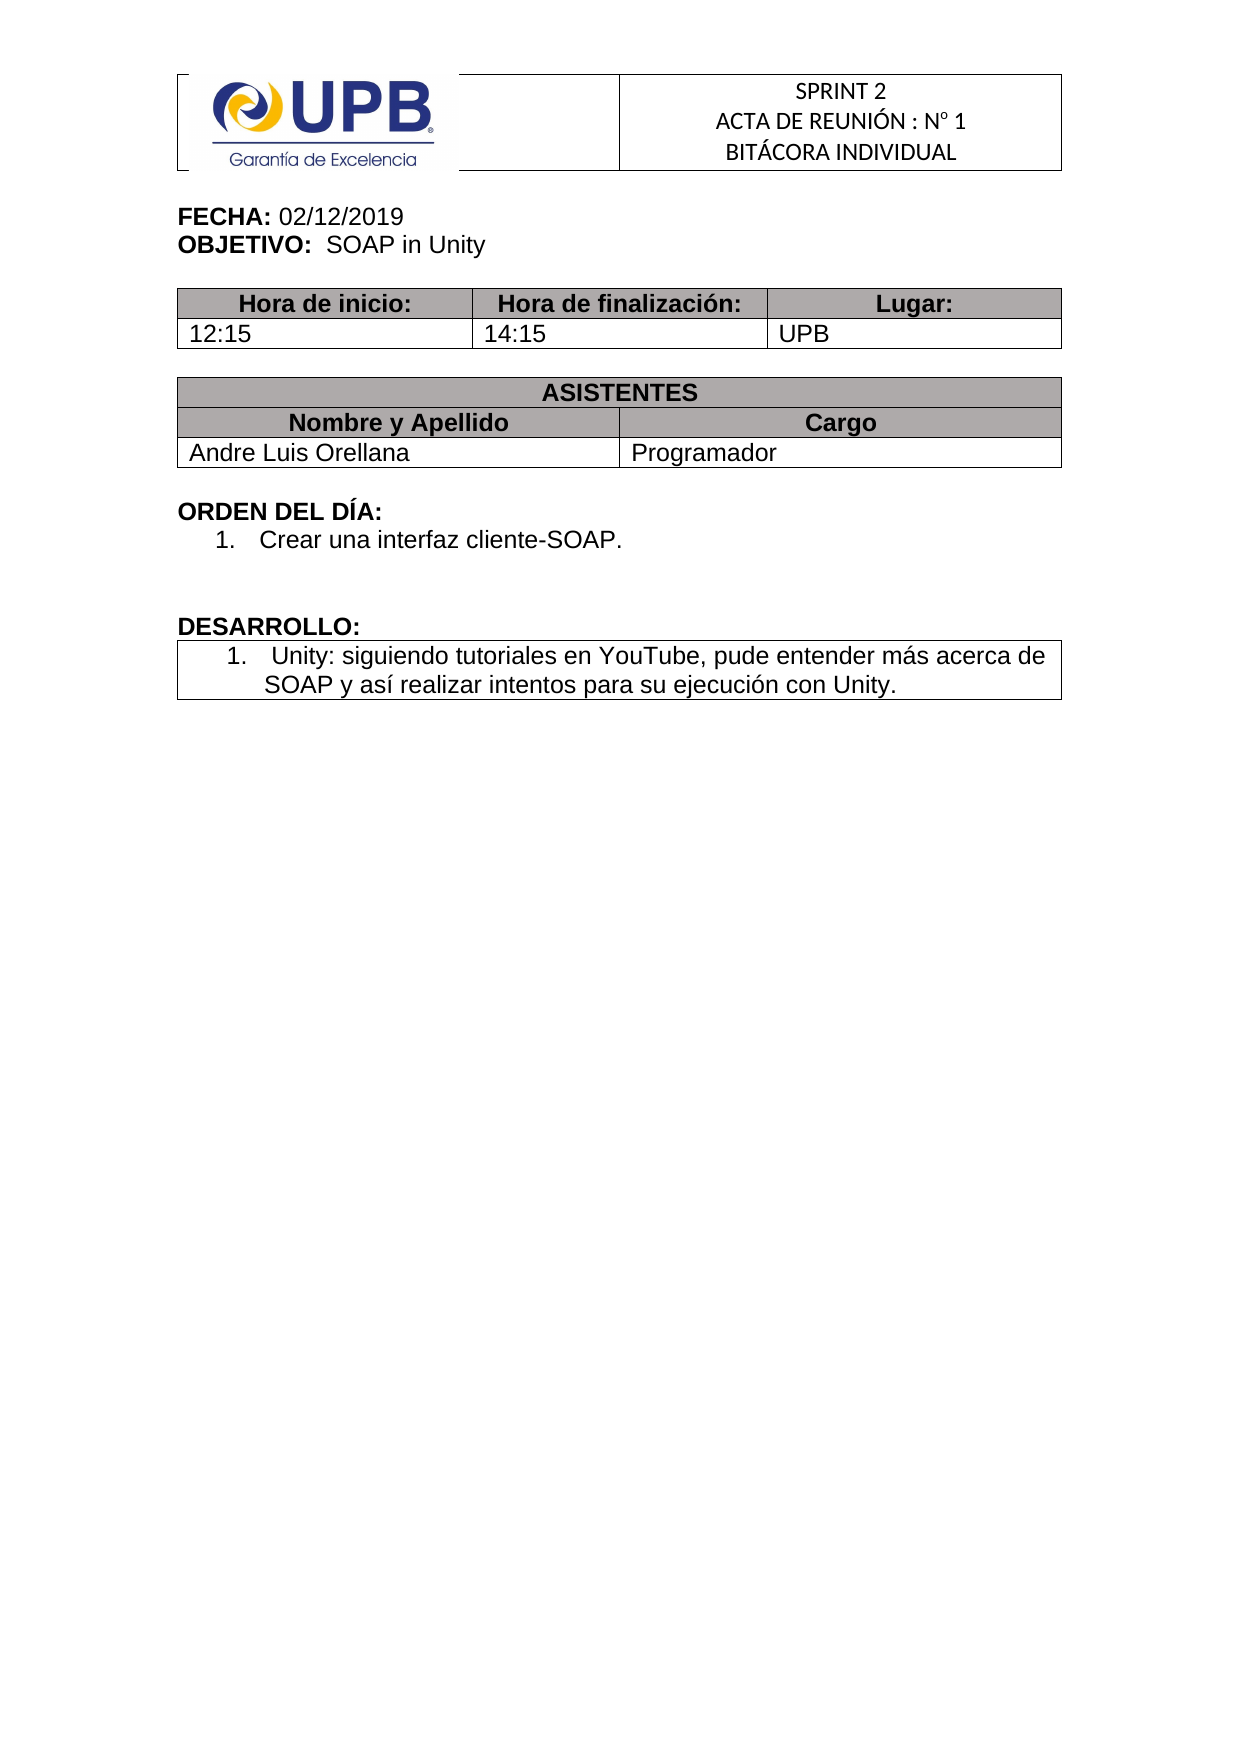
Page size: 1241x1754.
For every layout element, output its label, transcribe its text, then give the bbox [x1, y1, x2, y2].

list Crear una interfaz cliente-SOAP. [215, 525, 1063, 554]
table_header Unity: siguiendo tutoriales en YouTube, pude entender más acerca de SOAP y así realizar intentos para su ejecución con Unity. [178, 641, 1061, 699]
picture [188, 74, 459, 171]
table_header Hora de inicio: [178, 289, 472, 318]
table_cell Programador [620, 438, 1061, 467]
table_cell Cargo [620, 408, 1061, 437]
table_header ASISTENTES [178, 378, 1061, 407]
text OBJETIVO: SOAP in Unity [177, 230, 1063, 259]
text FECHA: 02/12/2019 [177, 202, 1063, 230]
table_cell UPB [768, 319, 1061, 347]
table_cell Andre Luis Orellana [178, 438, 619, 467]
text ORDEN DEL DÍA: [177, 496, 1063, 525]
table_header Lugar: [768, 289, 1061, 318]
table_header Hora de finalización: [473, 289, 767, 318]
table_cell 12:15 [178, 319, 472, 347]
table_cell 14:15 [473, 319, 767, 347]
text DESARROLLO: [177, 611, 1063, 640]
table_cell Nombre y Apellido [178, 408, 619, 437]
